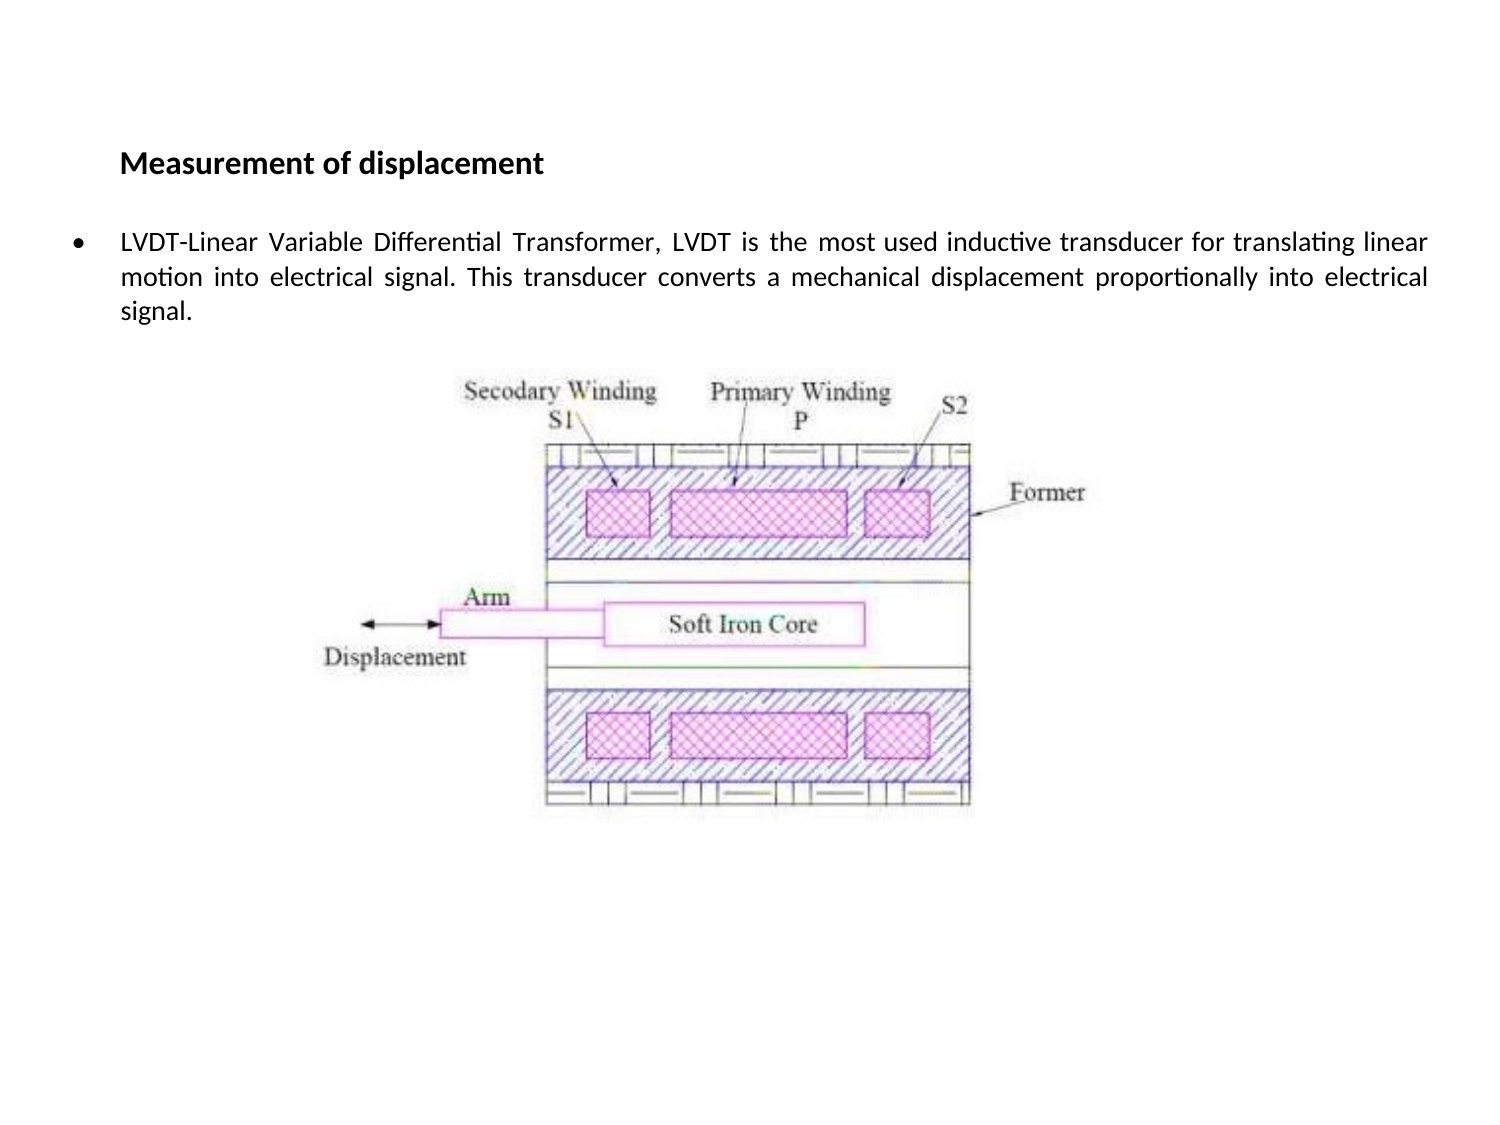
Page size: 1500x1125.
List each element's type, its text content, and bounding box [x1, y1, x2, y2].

picture [312, 368, 1100, 823]
subtitle Measurement of displacement [119, 94, 1378, 195]
list LVDT-Linear Variable Differential Transformer, LVDT is the most used inductive transducer for translating linear motion into electrical signal. This transducer converts a mechanical displacement proportionally into electrical signal. [71, 224, 1428, 327]
